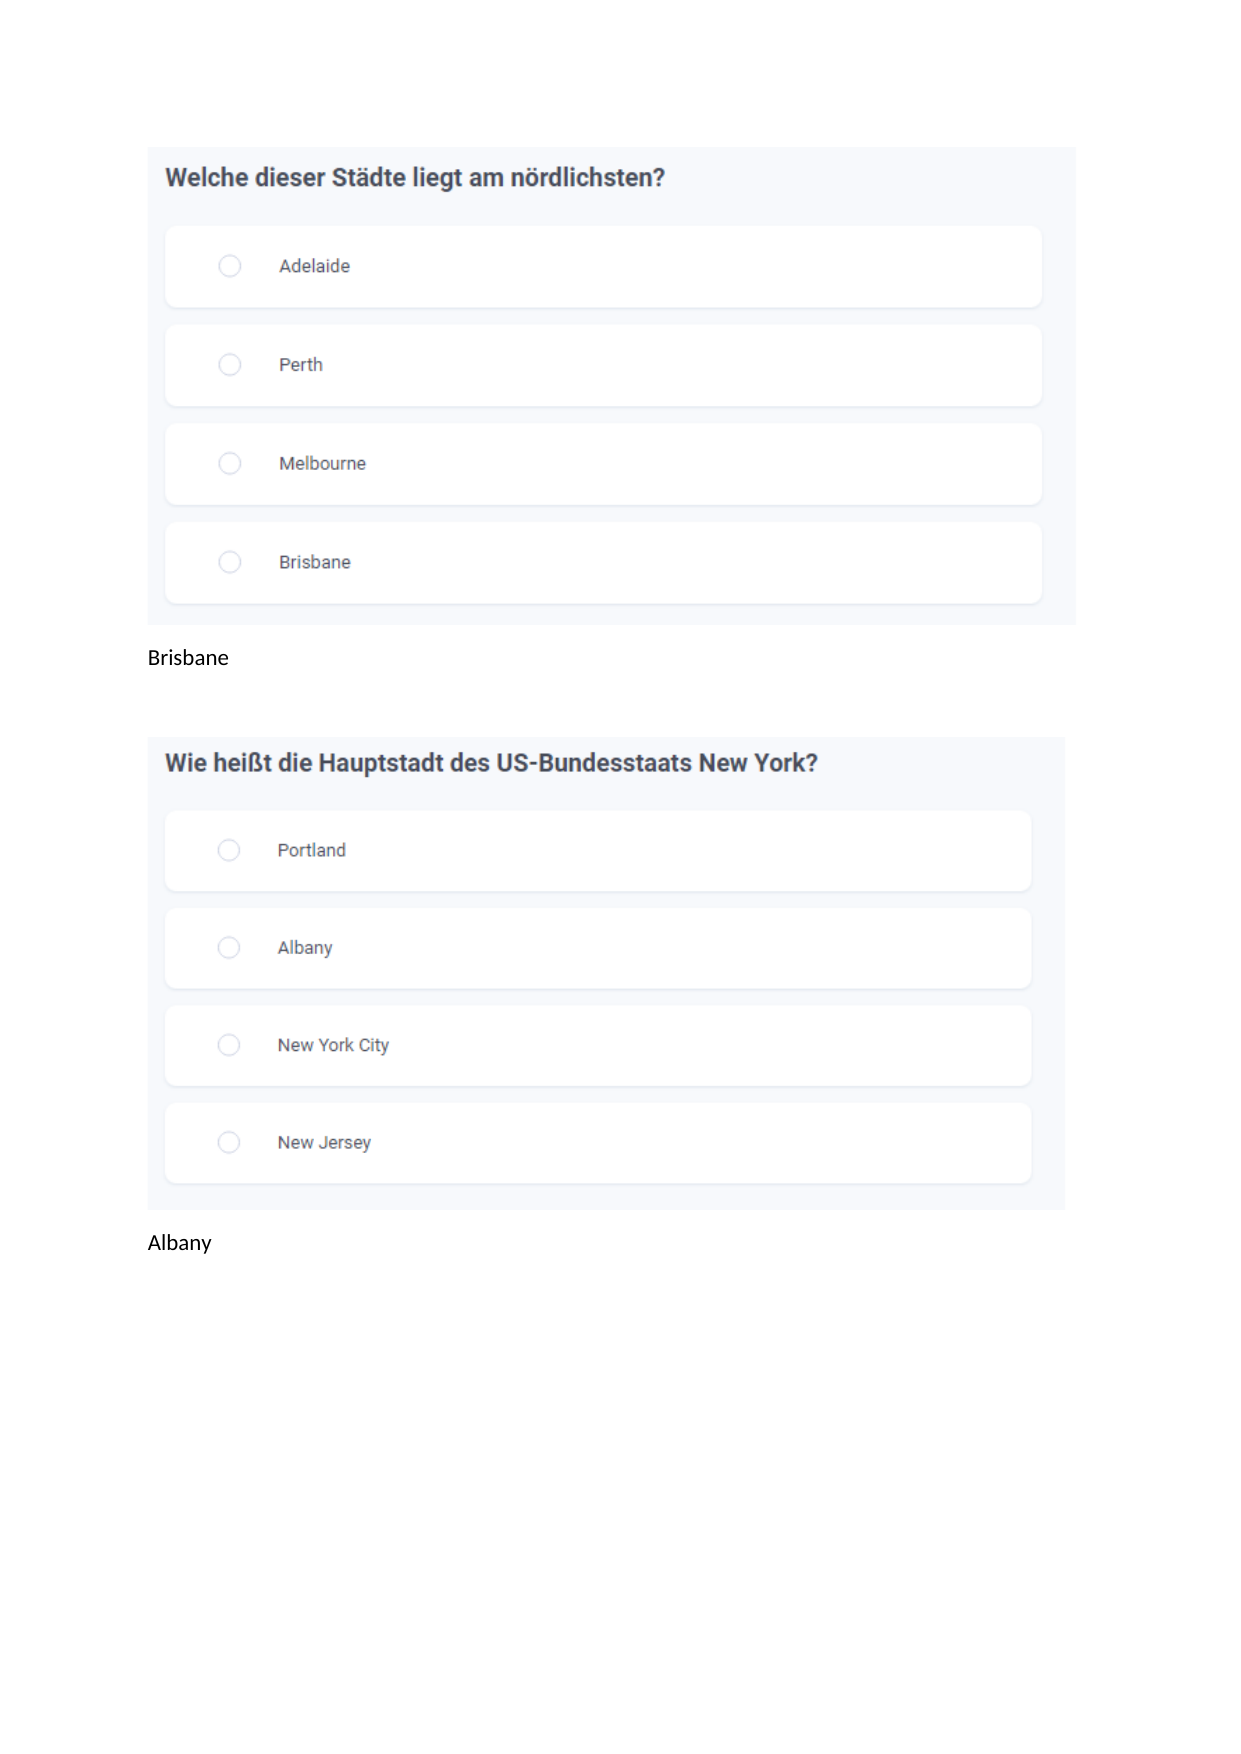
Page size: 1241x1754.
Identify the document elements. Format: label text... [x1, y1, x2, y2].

picture [147, 737, 1093, 1210]
text Albany [148, 1228, 1093, 1256]
picture [147, 147, 1093, 625]
text Brisbane [148, 643, 1093, 672]
